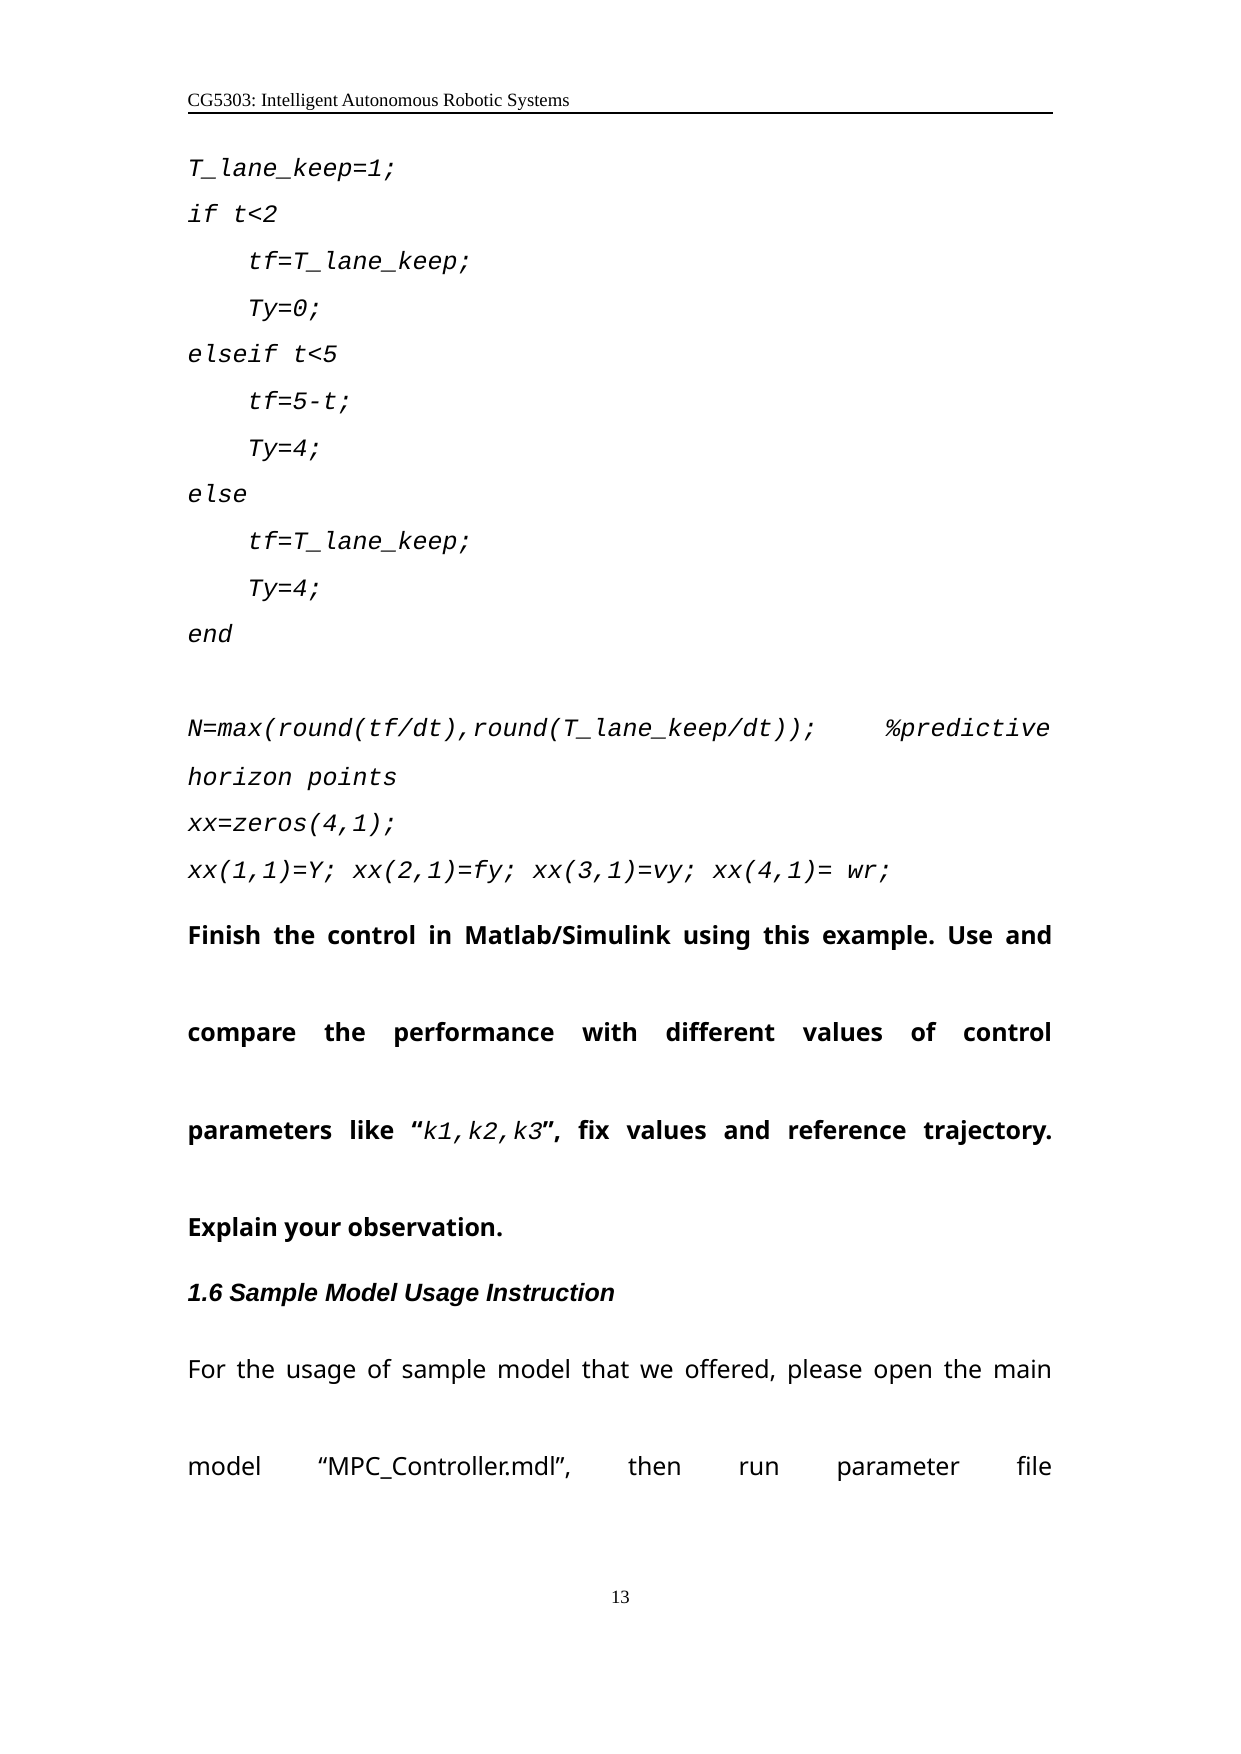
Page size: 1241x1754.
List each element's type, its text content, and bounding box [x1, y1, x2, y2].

text end [187, 620, 1053, 652]
text xx=zeros(4,1); [187, 809, 1053, 841]
text elseif t<5 [187, 340, 1053, 372]
text if t<2 [187, 200, 1053, 232]
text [187, 1336, 1053, 1498]
text tf=T_lane_keep; [187, 246, 1053, 279]
text Ty=4; [187, 573, 1053, 606]
text else [187, 480, 1053, 512]
text xx(1,1)=Y; xx(2,1)=fy; xx(3,1)=vy; xx(4,1)= wr; [187, 855, 1053, 888]
text N=max(round(tf/dt),round(T_lane_keep/dt)); %predictive horizon points [187, 713, 1053, 794]
text Finish the control in Matlab/Simulink using this example. Use and compare the performance with different values of control parameters like “k1,k2,k3”, fix values and reference trajectory. Explain your observation. [187, 902, 1053, 1259]
text tf=T_lane_keep; [187, 526, 1053, 559]
text 1.6 Sample Model Usage Instruction [187, 1276, 1053, 1309]
text T_lane_keep=1; [187, 153, 1053, 186]
text Ty=4; [187, 433, 1053, 466]
text Ty=0; [187, 293, 1053, 326]
text tf=5-t; [187, 386, 1053, 419]
